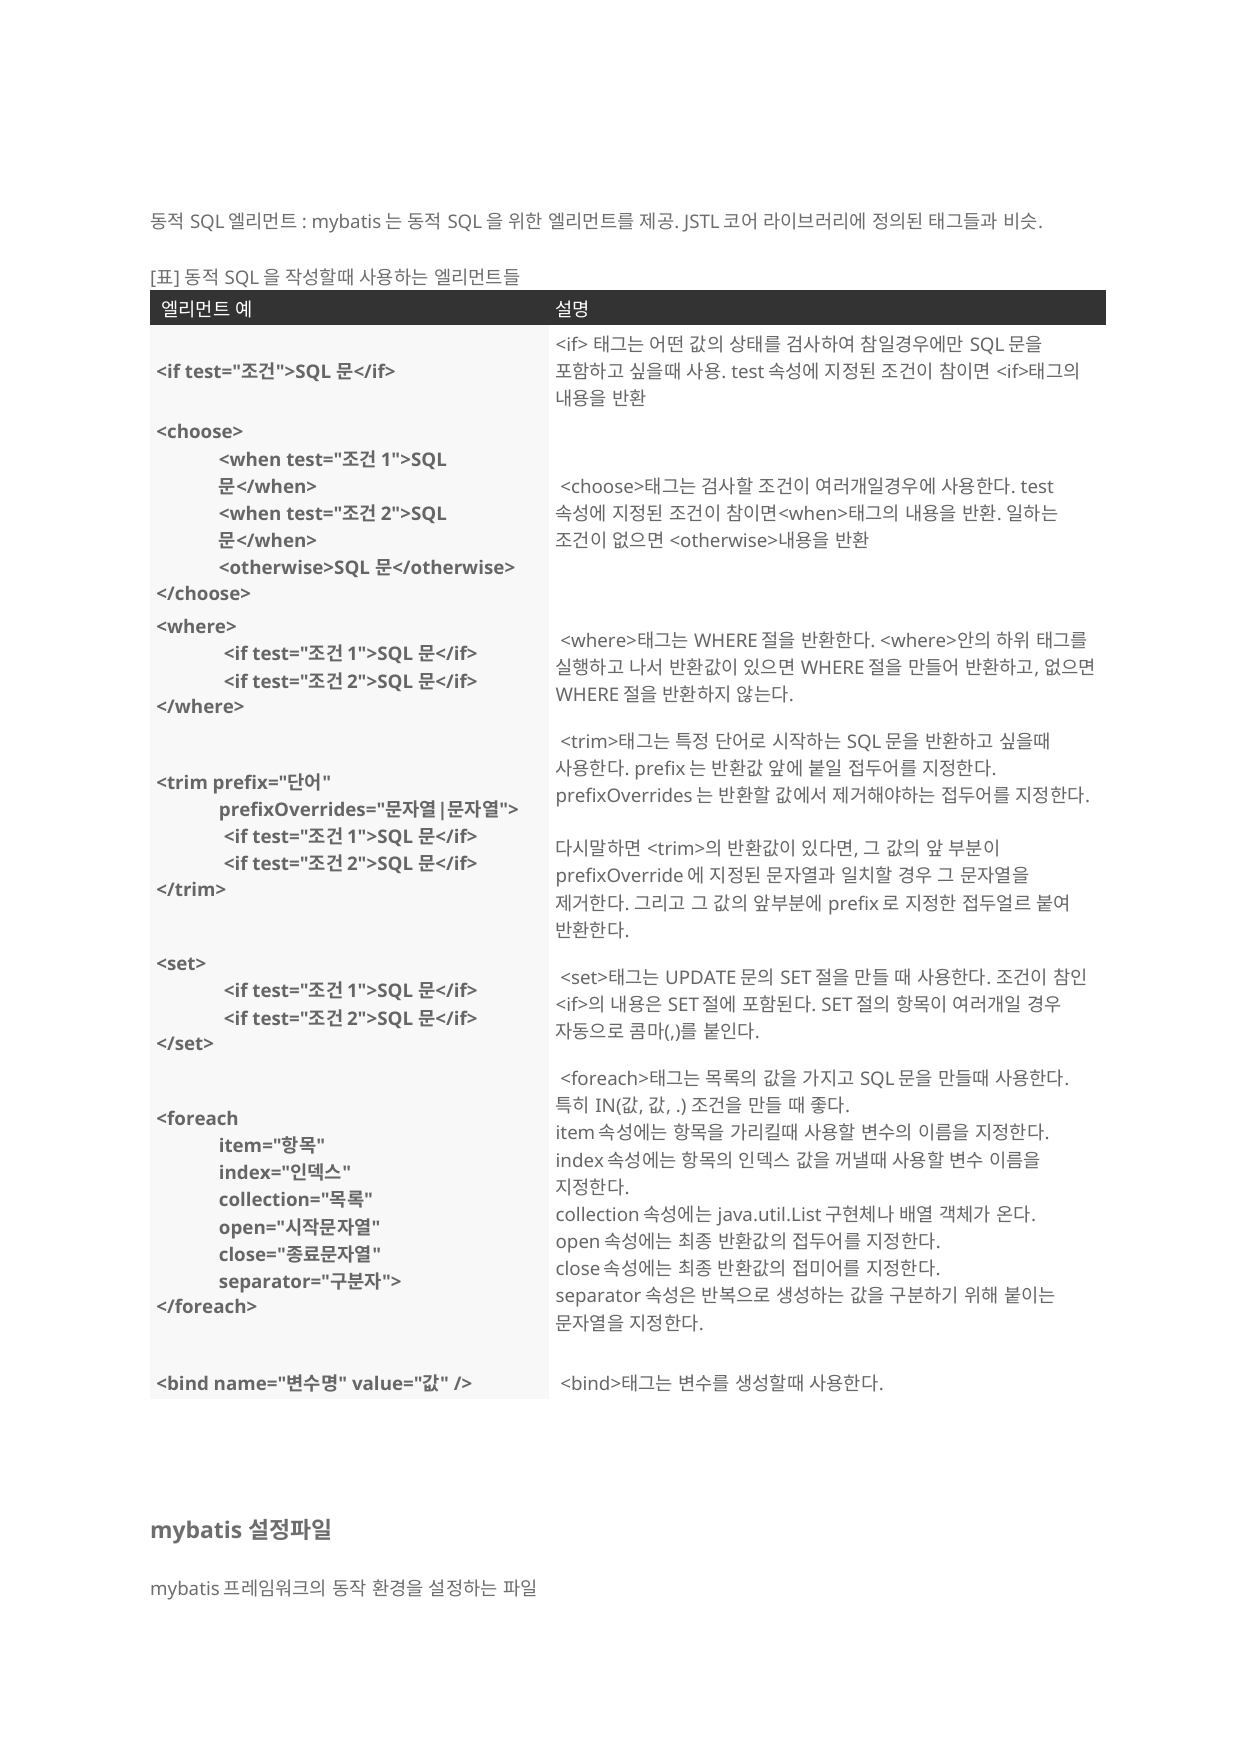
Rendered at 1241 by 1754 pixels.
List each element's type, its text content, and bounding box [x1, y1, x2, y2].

table_cell <where> <if test="조건1">SQL 문</if> <if test="조건2">SQL 문</if> </where> [150, 609, 549, 722]
text [표] 동적 SQL을 작성할때 사용하는 엘리먼트들 [150, 262, 1090, 290]
text mybatis프레임워크의 동작 환경을 설정하는 파일 [150, 1573, 1090, 1601]
table_cell <foreach>태그는 목록의 값을 가지고 SQL문을 만들때 사용한다. 특히 IN(값, 값, .) 조건을 만들 때 좋다. item속성에는 항목을 가리킬때 사용할 변수의 이름을 지정한다. index속성에는 항목의 인덱스 값을 꺼낼때 사용할 변수 이름을 지정한다. collection속성에는 java.util.List구현체나 배열 객체가 온다. open속성에는 최종 반환값의 접두어를 지정한다. close속성에는 최종 반환값의 접미어를 지정한다. separator속성은 반복으로 생성하는 값을 구분하기 위해 붙이는 문자열을 지정한다. [549, 1059, 1106, 1364]
text 동적 SQL엘리먼트 : mybatis는 동적 SQL을 위한 엘리먼트를 제공. JSTL코어 라이브러리에 정의된 태그들과 비슷. [150, 205, 1090, 233]
table_cell <foreach item="항목" index="인덱스" collection="목록" open="시작문자열" close="종료문자열" separator="구분자"> </foreach> [150, 1059, 549, 1364]
table_cell <choose>태그는 검사할 조건이 여러개일경우에 사용한다. test속성에 지정된 조건이 참이면<when>태그의 내용을 반환. 일하는 조건이 없으면 <otherwise>내용을 반환 [549, 414, 1106, 609]
table_cell <if> 태그는 어떤 값의 상태를 검사하여 참일경우에만 SQL문을 포함하고 싶을때 사용. test속성에 지정된 조건이 참이면 <if>태그의 내용을 반환 [549, 325, 1106, 414]
table_cell <trim>태그는 특정 단어로 시작하는 SQL문을 반환하고 싶을때 사용한다. prefix는 반환값 앞에 붙일 접두어를 지정한다. prefixOverrides는 반환할 값에서 제거해야하는 접두어를 지정한다. 다시말하면 <trim>의 반환값이 있다면, 그 값의 앞 부분이 prefixOverride에 지정된 문자열과 일치할 경우 그 문자열을 제거한다. 그리고 그 값의 앞부분에 prefix로 지정한 접두얼르 붙여 반환한다. [549, 722, 1106, 946]
table_cell <choose> <when test="조건1">SQL문</when> <when test="조건2">SQL문</when> <otherwise>SQL 문</otherwise> </choose> [150, 414, 549, 609]
table_cell <bind>태그는 변수를 생성할때 사용한다. [549, 1364, 1106, 1399]
table_cell <if test="조건">SQL 문</if> [150, 325, 549, 414]
text mybatis 설정파일 [150, 1512, 1090, 1545]
table_cell <set> <if test="조건1">SQL 문</if> <if test="조건2">SQL 문</if> </set> [150, 946, 549, 1059]
table_cell <bind name="변수명" value="값" /> [150, 1364, 549, 1399]
table_header 엘리먼트 예 [150, 290, 549, 325]
table_cell <trim prefix="단어" prefixOverrides="문자열|문자열"> <if test="조건1">SQL 문</if> <if test="조건2">SQL 문</if> </trim> [150, 722, 549, 946]
table_header 설명 [549, 290, 1106, 325]
table_cell <set>태그는 UPDATE문의 SET절을 만들 때 사용한다. 조건이 참인<if>의 내용은 SET절에 포함된다. SET절의 항목이 여러개일 경우 자동으로 콤마(,)를 붙인다. [549, 946, 1106, 1059]
table_cell <where>태그는 WHERE절을 반환한다. <where>안의 하위 태그를 실행하고 나서 반환값이 있으면 WHERE절을 만들어 반환하고, 없으면 WHERE절을 반환하지 않는다. [549, 609, 1106, 722]
